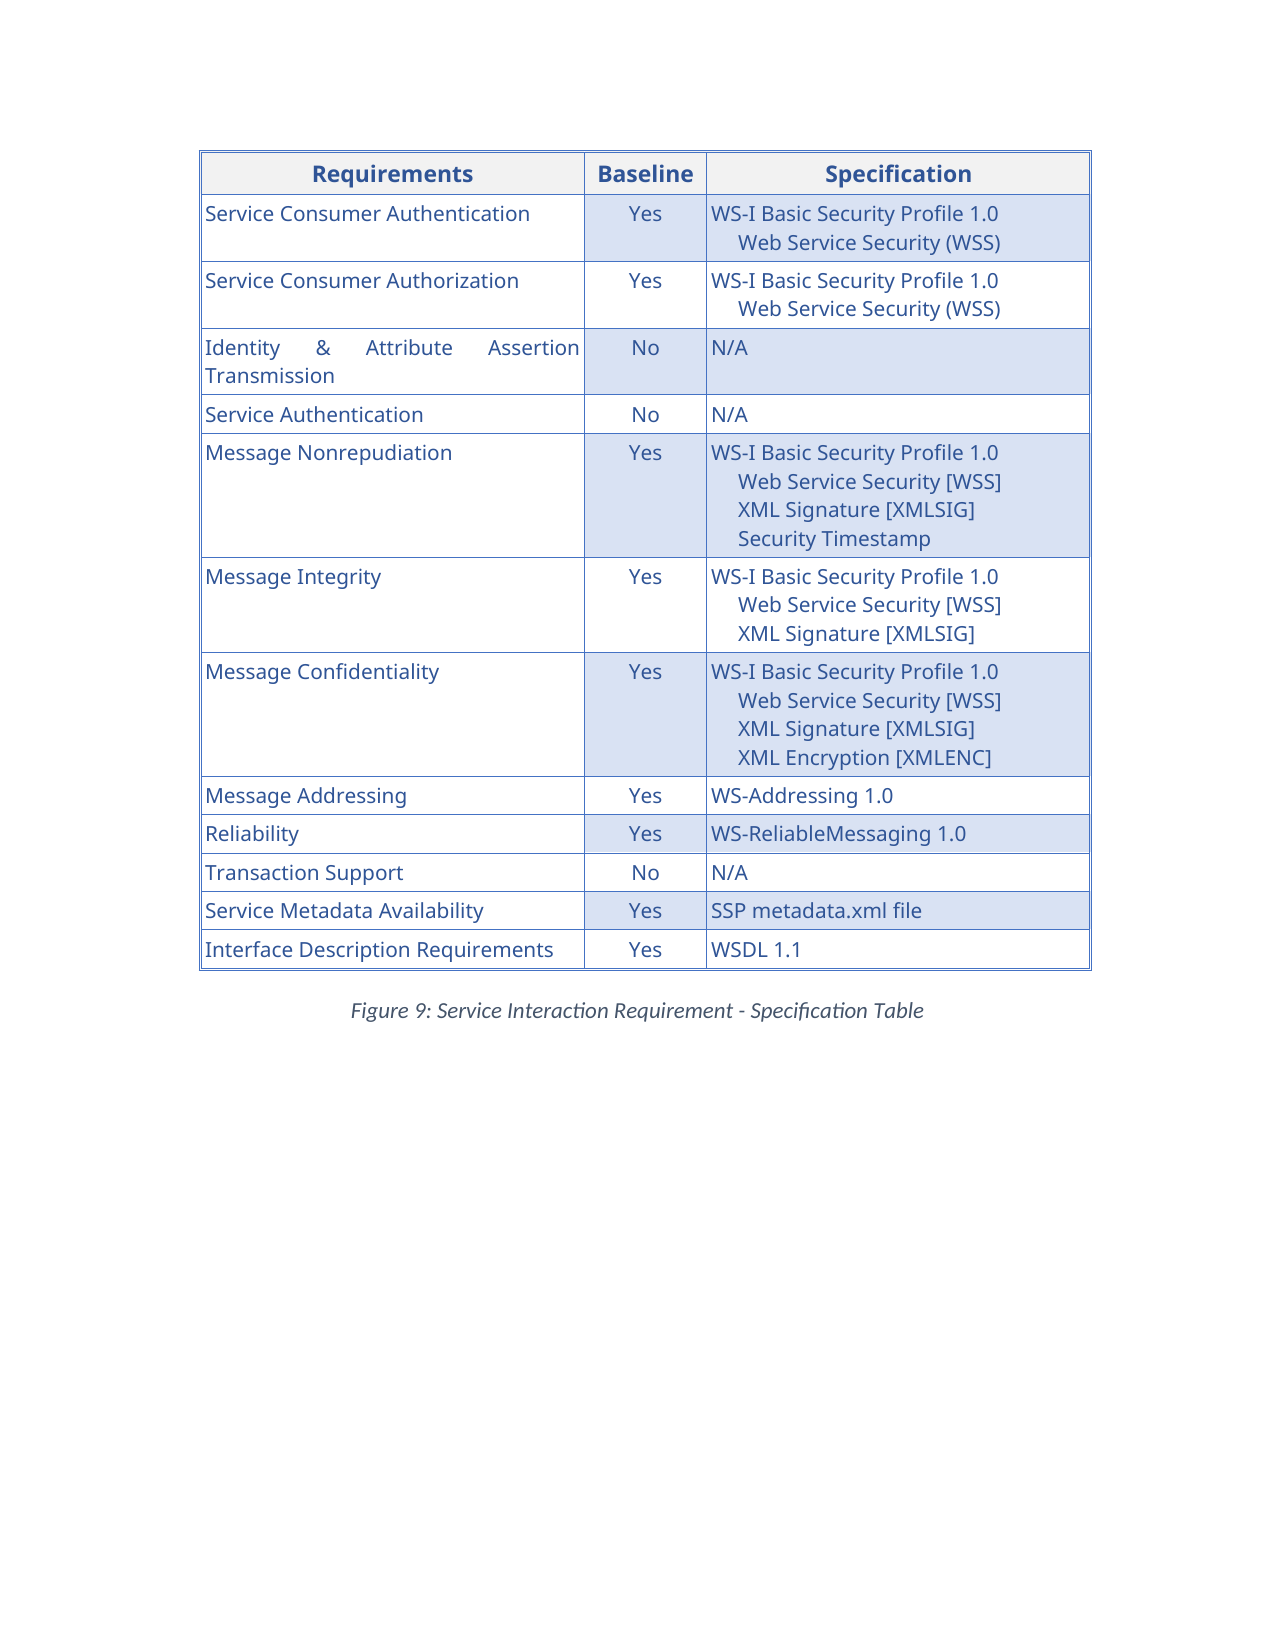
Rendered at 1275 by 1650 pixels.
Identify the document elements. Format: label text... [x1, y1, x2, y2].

table_cell Yes [585, 653, 706, 776]
table_cell Reliability [202, 815, 584, 852]
table_cell WS-I Basic Security Profile 1.0 Web Service Security [WSS] XML Signature [XMLSIG] Security Timestamp [707, 434, 1089, 557]
table_cell Service Consumer Authentication [202, 195, 584, 261]
table_cell No [585, 329, 706, 394]
table_cell Yes [585, 262, 706, 327]
table_cell WSDL 1.1 [707, 930, 1089, 968]
table_cell Transaction Support [202, 854, 584, 891]
table_cell SSP metadata.xml file [707, 892, 1089, 929]
table_cell Message Confidentiality [202, 653, 584, 776]
table_cell No [585, 854, 706, 891]
table_cell WS-I Basic Security Profile 1.0 Web Service Security [WSS] XML Signature [XMLSIG] [707, 558, 1089, 652]
table_cell No [585, 395, 706, 433]
table_cell WS-I Basic Security Profile 1.0 Web Service Security (WSS) [707, 262, 1089, 327]
table_cell Yes [585, 815, 706, 852]
table_cell N/A [707, 329, 1089, 394]
table_header Baseline [585, 153, 706, 194]
table_cell Identity & Attribute Assertion Transmission [202, 329, 584, 394]
table_cell WS-I Basic Security Profile 1.0 Web Service Security [WSS] XML Signature [XMLSIG] XML Encryption [XMLENC] [707, 653, 1089, 776]
table_cell Yes [585, 892, 706, 929]
table_cell WS-ReliableMessaging 1.0 [707, 815, 1089, 852]
table_cell Interface Description Requirements [202, 930, 584, 968]
table_cell Yes [585, 930, 706, 968]
table_cell Yes [585, 777, 706, 814]
table_cell Service Metadata Availability [202, 892, 584, 929]
table_cell Service Consumer Authorization [202, 262, 584, 327]
table_cell Yes [585, 558, 706, 652]
table_cell WS-I Basic Security Profile 1.0 Web Service Security (WSS) [707, 195, 1089, 261]
table_cell WS-Addressing 1.0 [707, 777, 1089, 814]
table_cell Message Integrity [202, 558, 584, 652]
table_cell Message Addressing [202, 777, 584, 814]
table_cell Service Authentication [202, 395, 584, 433]
table_header Specification [707, 153, 1089, 194]
table_cell N/A [707, 395, 1089, 433]
table_header Requirements [202, 153, 584, 194]
table_cell Yes [585, 434, 706, 557]
table_cell Yes [585, 195, 706, 261]
table_cell N/A [707, 854, 1089, 891]
table_cell Message Nonrepudiation [202, 434, 584, 557]
